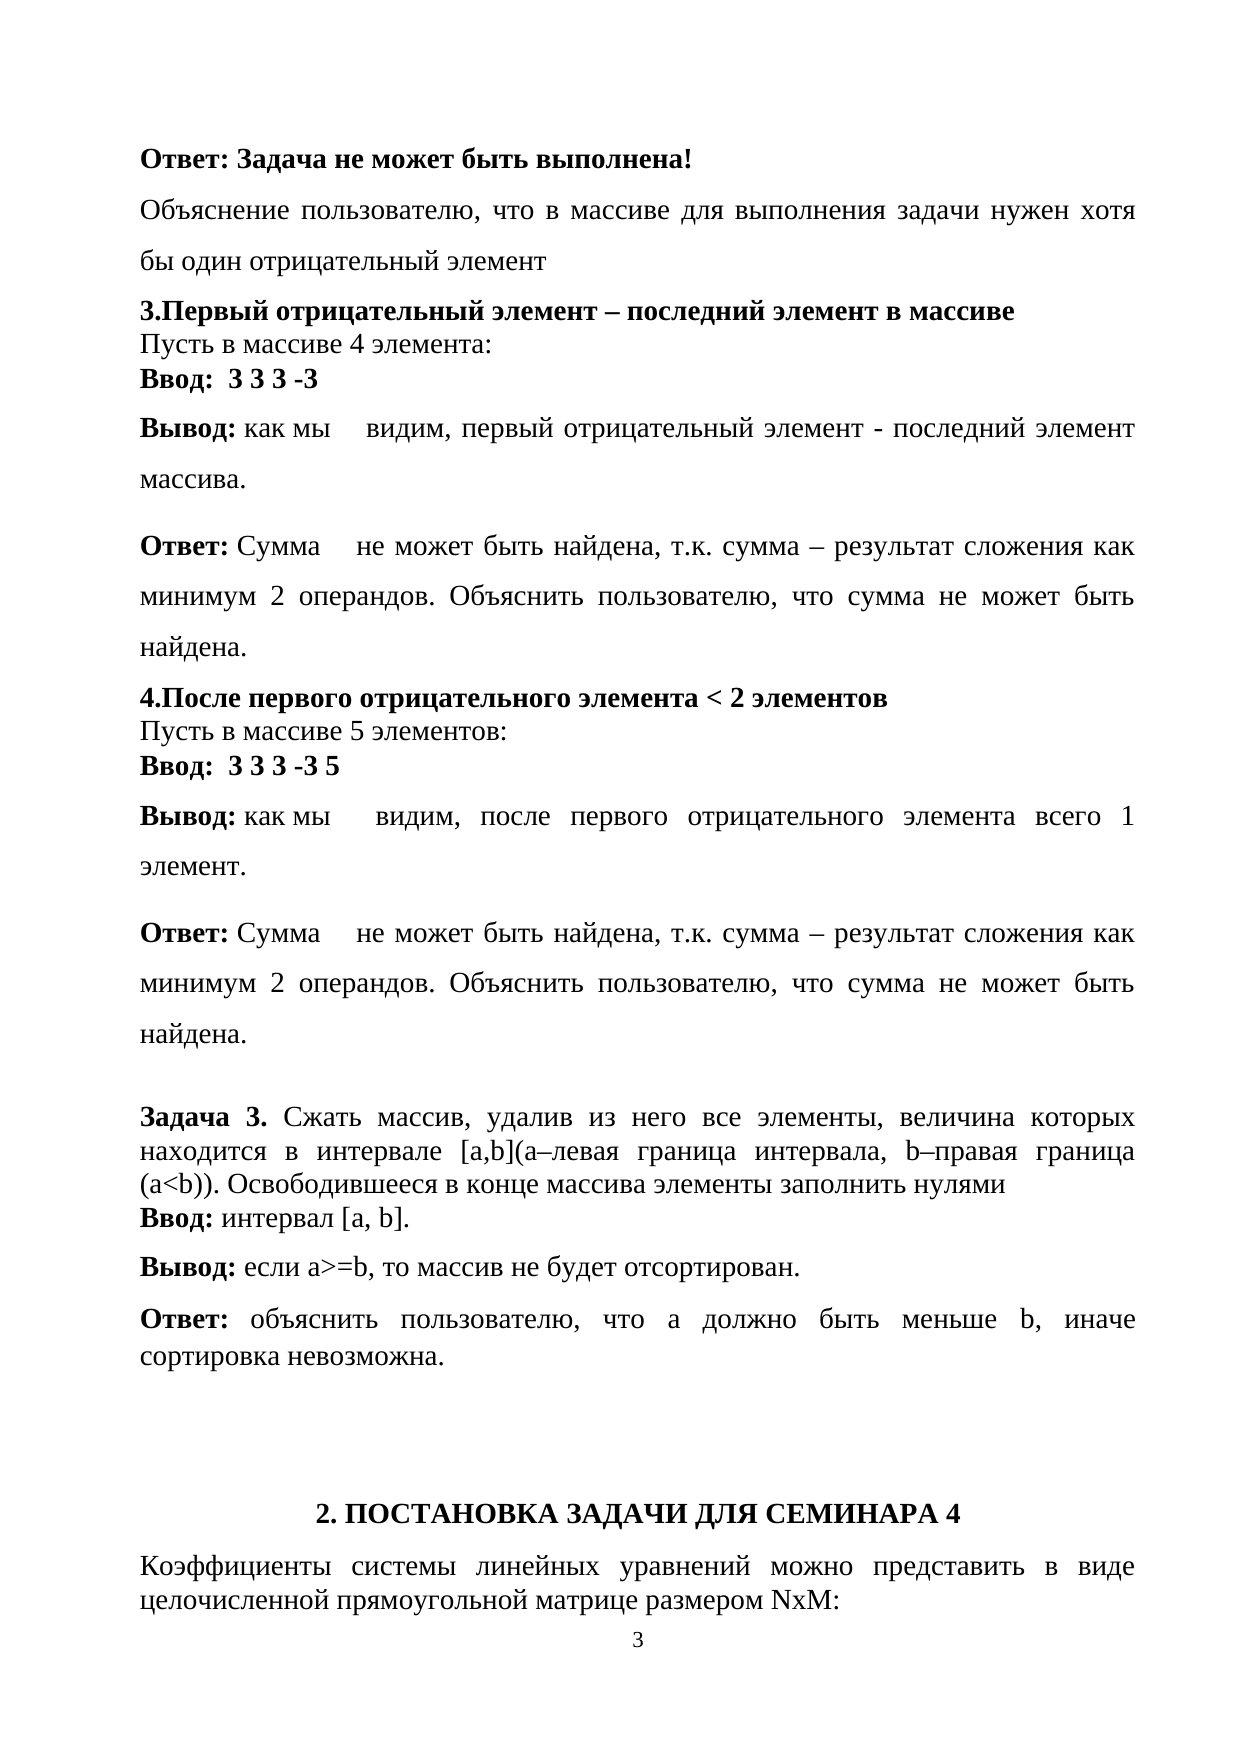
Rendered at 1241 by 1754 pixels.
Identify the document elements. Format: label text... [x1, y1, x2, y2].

text Задача 3. Сжать массив, удалив из него все элементы, величина которых находится в интервале [a,b](a–левая граница интервала, b–правая граница (a<b)). Освободившееся в конце массива элементы заполнить нулями [139, 1099, 1136, 1200]
text Пусть в массиве 5 элементов: [139, 714, 1136, 747]
text Ответ: Сумма не может быть найдена, т.к. сумма – результат сложения как минимум 2 операндов. Объяснить пользователю, что сумма не может быть найдена. [139, 528, 1136, 662]
text Ответ: Сумма не может быть найдена, т.к. сумма – результат сложения как минимум 2 операндов. Объяснить пользователю, что сумма не может быть найдена. [139, 915, 1136, 1050]
text Ответ: объяснить пользователю, что a должно быть меньше b, иначе сортировка невозможна. [139, 1301, 1136, 1371]
text Ввод: интервал [a, b]. [139, 1200, 1136, 1234]
subtitle Ввод: 3 3 3 -3 [139, 361, 1136, 394]
text Ответ: Задача не может быть выполнена! [139, 142, 1136, 175]
text Пусть в массиве 4 элемента: [139, 327, 1136, 360]
text Вывод: как мы видим, после первого отрицательного элемента всего 1 элемент. [139, 798, 1136, 882]
text Объяснение пользователю, что в массиве для выполнения задачи нужен хотя бы один отрицательный элемент [139, 192, 1136, 276]
subtitle После первого отрицательного элемента < 2 элементов [139, 681, 1136, 714]
text Вывод: если a>=b, то массив не будет отсортирован. [139, 1249, 1136, 1282]
subtitle Первый отрицательный элемент – последний элемент в массиве [139, 293, 1136, 327]
subtitle 2. ПОСТАНОВКА ЗАДАЧИ ДЛЯ СЕМИНАРА 4 [139, 1496, 1136, 1529]
subtitle Ввод: 3 3 3 -3 5 [139, 748, 1136, 782]
text Вывод: как мы видим, первый отрицательный элемент - последний элемент массива. [139, 410, 1136, 494]
text Коэффициенты системы линейных уравнений можно представить в виде целочисленной прямоугольной матрице размером NxM: [139, 1548, 1136, 1615]
